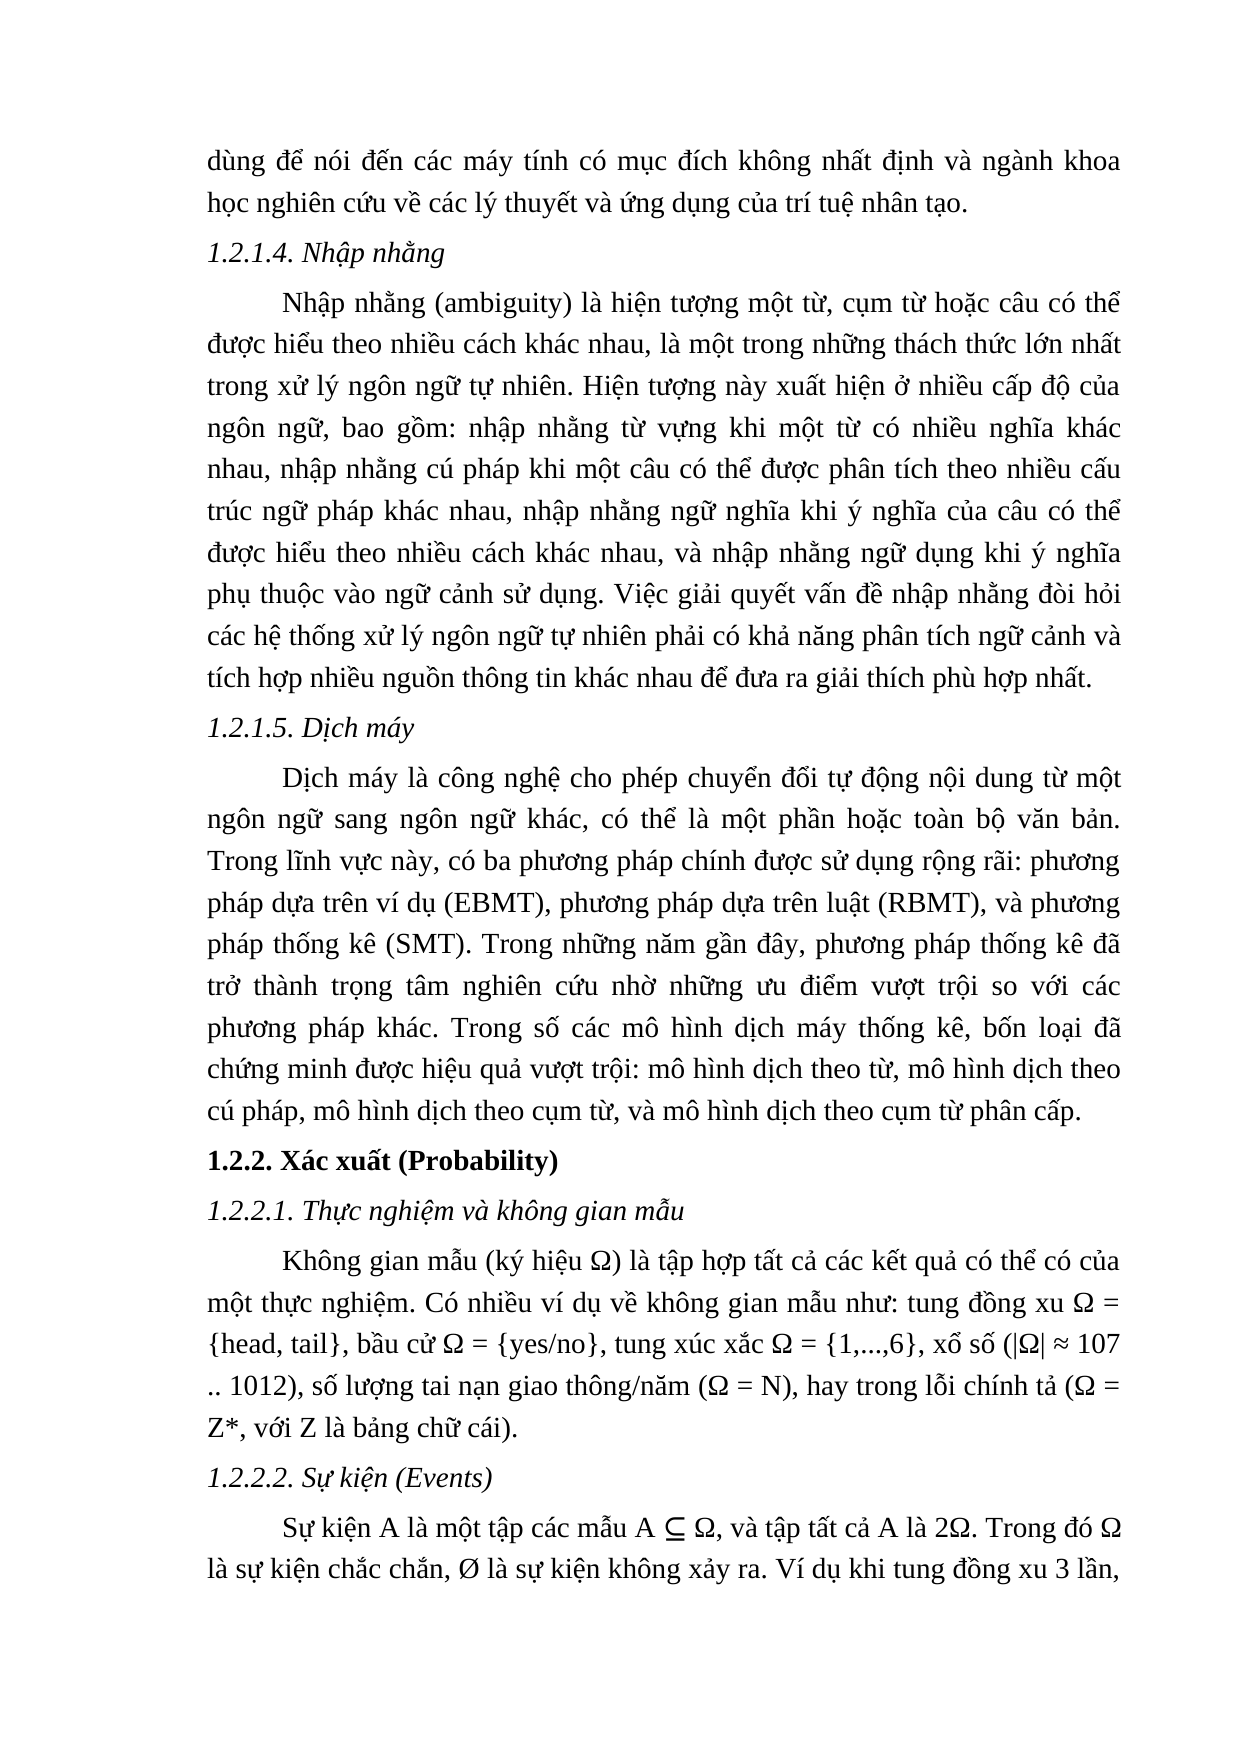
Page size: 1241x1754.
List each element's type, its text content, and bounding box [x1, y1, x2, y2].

text 1.2.1.4. Nhập nhằng [207, 227, 1122, 268]
text Nhập nhằng (ambiguity) là hiện tượng một từ, cụm từ hoặc câu có thể được hiểu theo nhiều cách khác nhau, là một trong những thách thức lớn nhất trong xử lý ngôn ngữ tự nhiên. Hiện tượng này xuất hiện ở nhiều cấp độ của ngôn ngữ, bao gồm: nhập nhằng từ vựng khi một từ có nhiều nghĩa khác nhau, nhập nhằng cú pháp khi một câu có thể được phân tích theo nhiều cấu trúc ngữ pháp khác nhau, nhập nhằng ngữ nghĩa khi ý nghĩa của câu có thể được hiểu theo nhiều cách khác nhau, và nhập nhằng ngữ dụng khi ý nghĩa phụ thuộc vào ngữ cảnh sử dụng. Việc giải quyết vấn đề nhập nhằng đòi hỏi các hệ thống xử lý ngôn ngữ tự nhiên phải có khả năng phân tích ngữ cảnh và tích hợp nhiều nguồn thông tin khác nhau để đưa ra giải thích phù hợp nhất. [207, 277, 1122, 693]
text 1.2.2.2. Sự kiện (Events) [207, 1452, 1122, 1493]
text 1.2.1.5. Dịch máy [207, 702, 1122, 743]
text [207, 1502, 1122, 1585]
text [207, 135, 1122, 218]
text Dịch máy là công nghệ cho phép chuyển đổi tự động nội dung từ một ngôn ngữ sang ngôn ngữ khác, có thể là một phần hoặc toàn bộ văn bản. Trong lĩnh vực này, có ba phương pháp chính được sử dụng rộng rãi: phương pháp dựa trên ví dụ (EBMT), phương pháp dựa trên luật (RBMT), và phương pháp thống kê (SMT). Trong những năm gần đây, phương pháp thống kê đã trở thành trọng tâm nghiên cứu nhờ những ưu điểm vượt trội so với các phương pháp khác. Trong số các mô hình dịch máy thống kê, bốn loại đã chứng minh được hiệu quả vượt trội: mô hình dịch theo từ, mô hình dịch theo cú pháp, mô hình dịch theo cụm từ, và mô hình dịch theo cụm từ phân cấp. [207, 752, 1122, 1127]
text Không gian mẫu (ký hiệu Ω) là tập hợp tất cả các kết quả có thể có của một thực nghiệm. Có nhiều ví dụ về không gian mẫu như: tung đồng xu Ω = {head, tail}, bầu cử Ω = {yes/no}, tung xúc xắc Ω = {1,...,6}, xổ số (|Ω| ≈ 107 .. 1012), số lượng tai nạn giao thông/năm (Ω = N), hay trong lỗi chính tả (Ω = Z*, với Z là bảng chữ cái). [207, 1235, 1122, 1443]
text 1.2.2.1. Thực nghiệm và không gian mẫu [207, 1185, 1122, 1227]
text 1.2.2. Xác xuất (Probability) [207, 1135, 1122, 1177]
